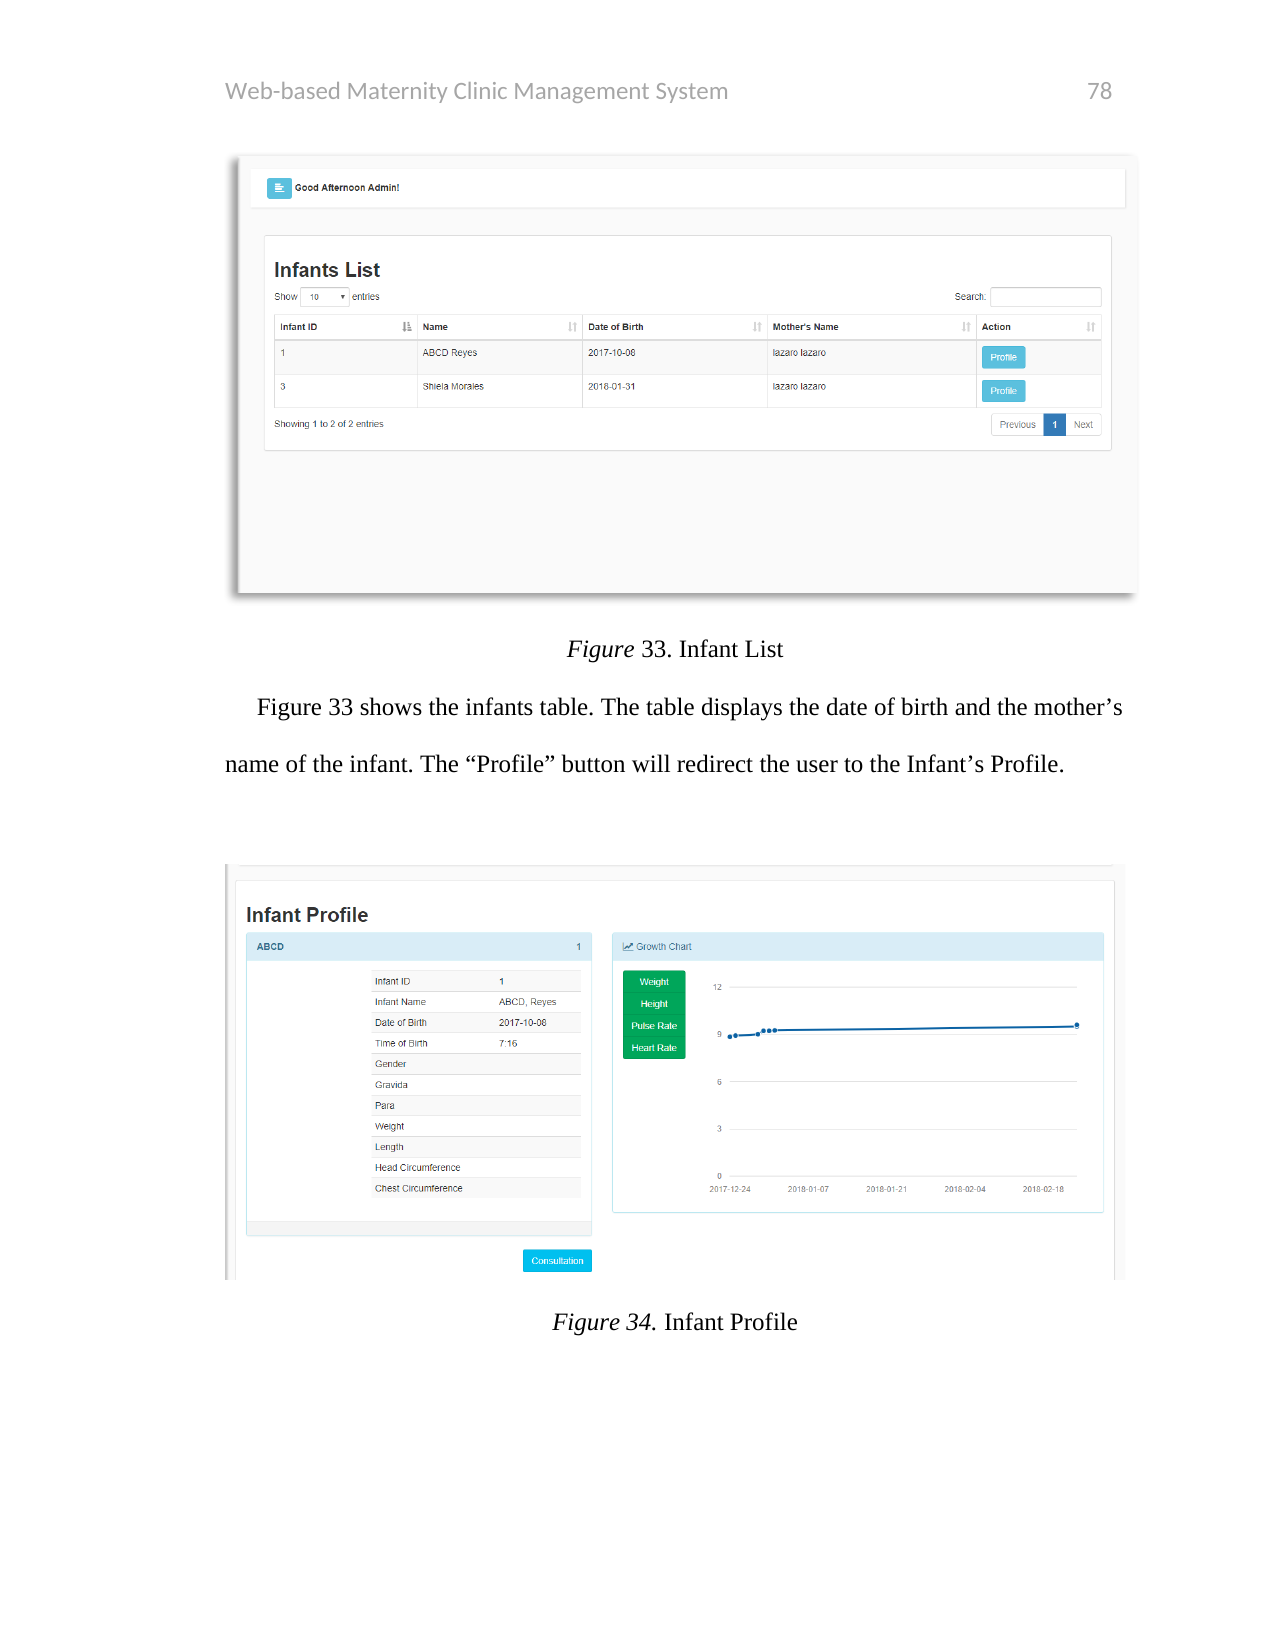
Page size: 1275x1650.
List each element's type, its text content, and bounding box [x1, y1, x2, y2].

text Figure 33. Infant List [225, 634, 1125, 663]
picture [225, 864, 1125, 1280]
picture [237, 156, 1138, 593]
text Figure 33 shows the infants table. The table displays the date of birth and the mother’s name of the infant. The “Profile” button will redirect the user to the Infant’s Profile. [225, 692, 1125, 778]
text Figure 34. Infant Profile [225, 1307, 1125, 1336]
